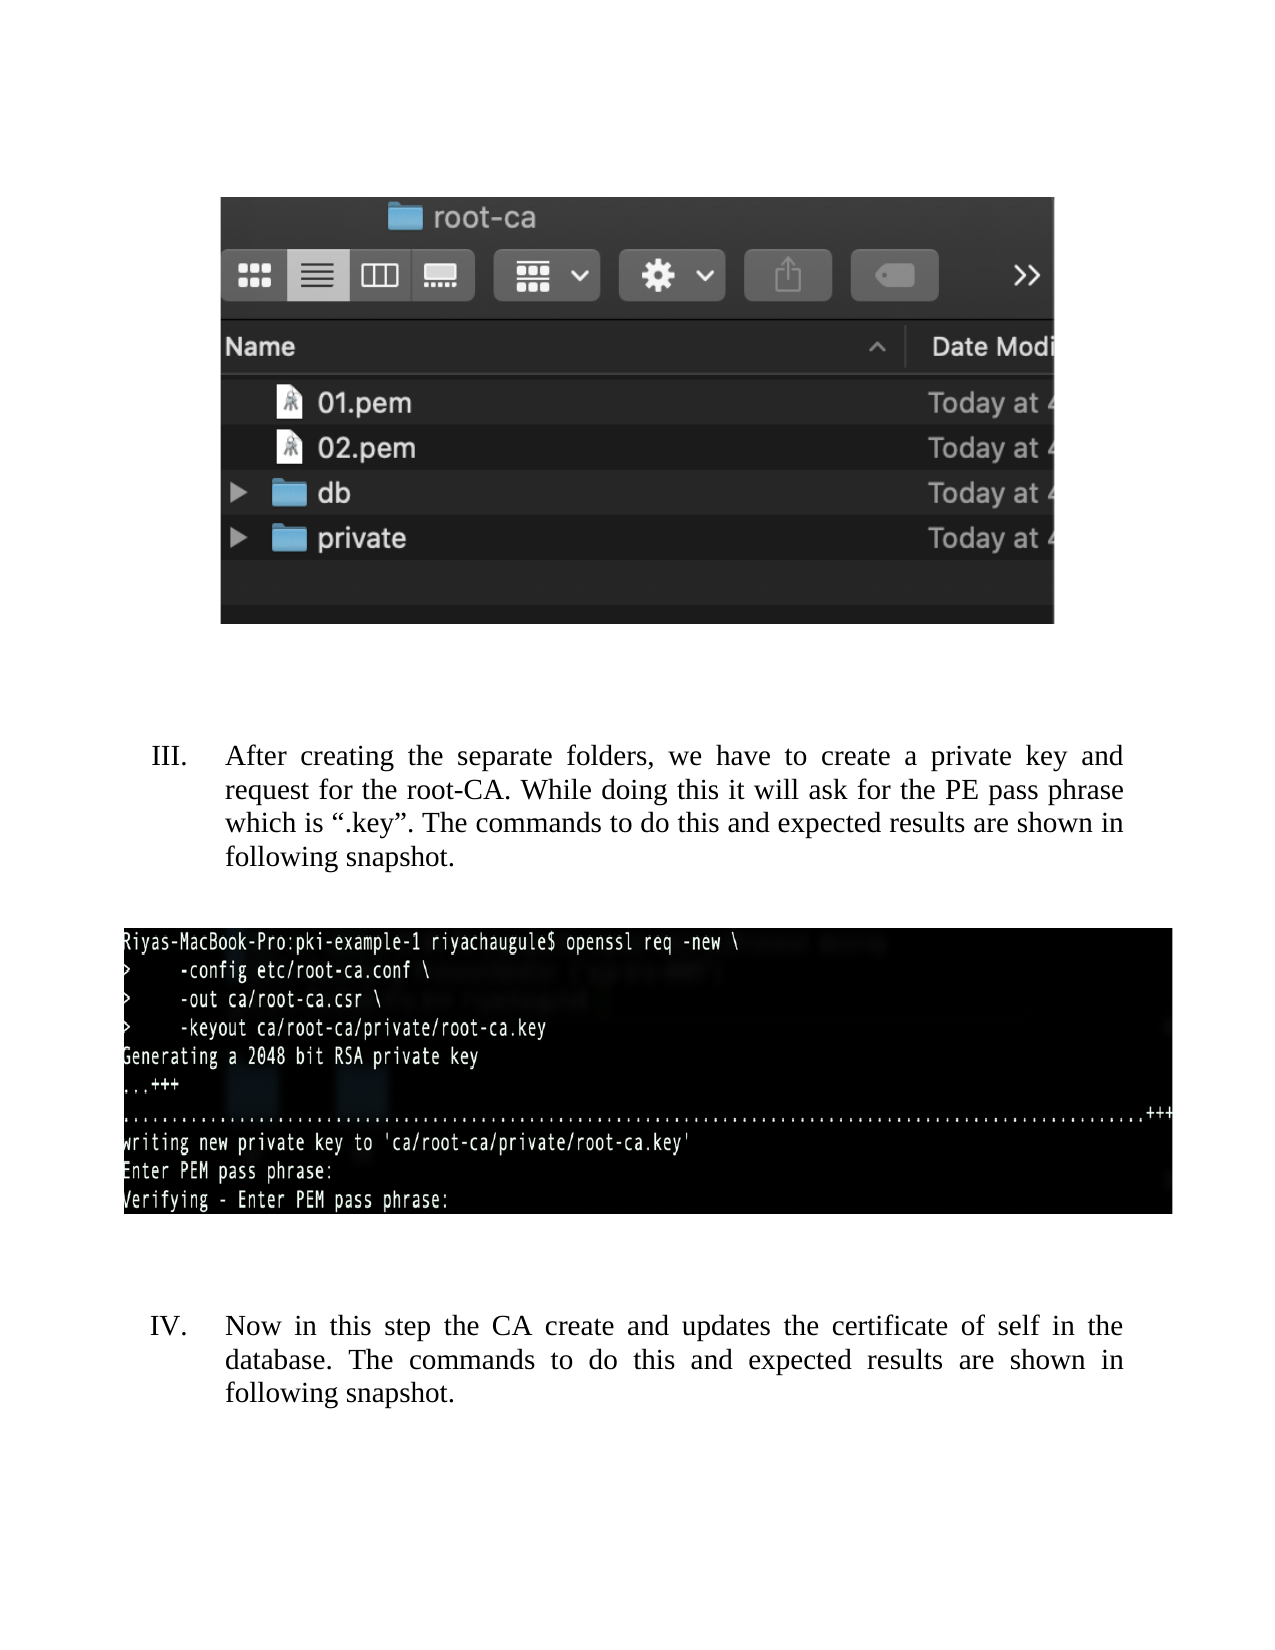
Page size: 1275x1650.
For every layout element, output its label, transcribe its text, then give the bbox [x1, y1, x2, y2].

picture [220, 197, 1055, 624]
list Now in this step the CA create and updates the certificate of self in the database. The commands to do this and expected results are shown in following snapshot. [187, 1308, 1125, 1409]
list After creating the separate folders, we have to create a private key and request for the root-CA. While doing this it will ask for the PE pass phrase which is “.key”. The commands to do this and expected results are shown in following snapshot. [187, 738, 1125, 872]
picture [122, 928, 1173, 1213]
